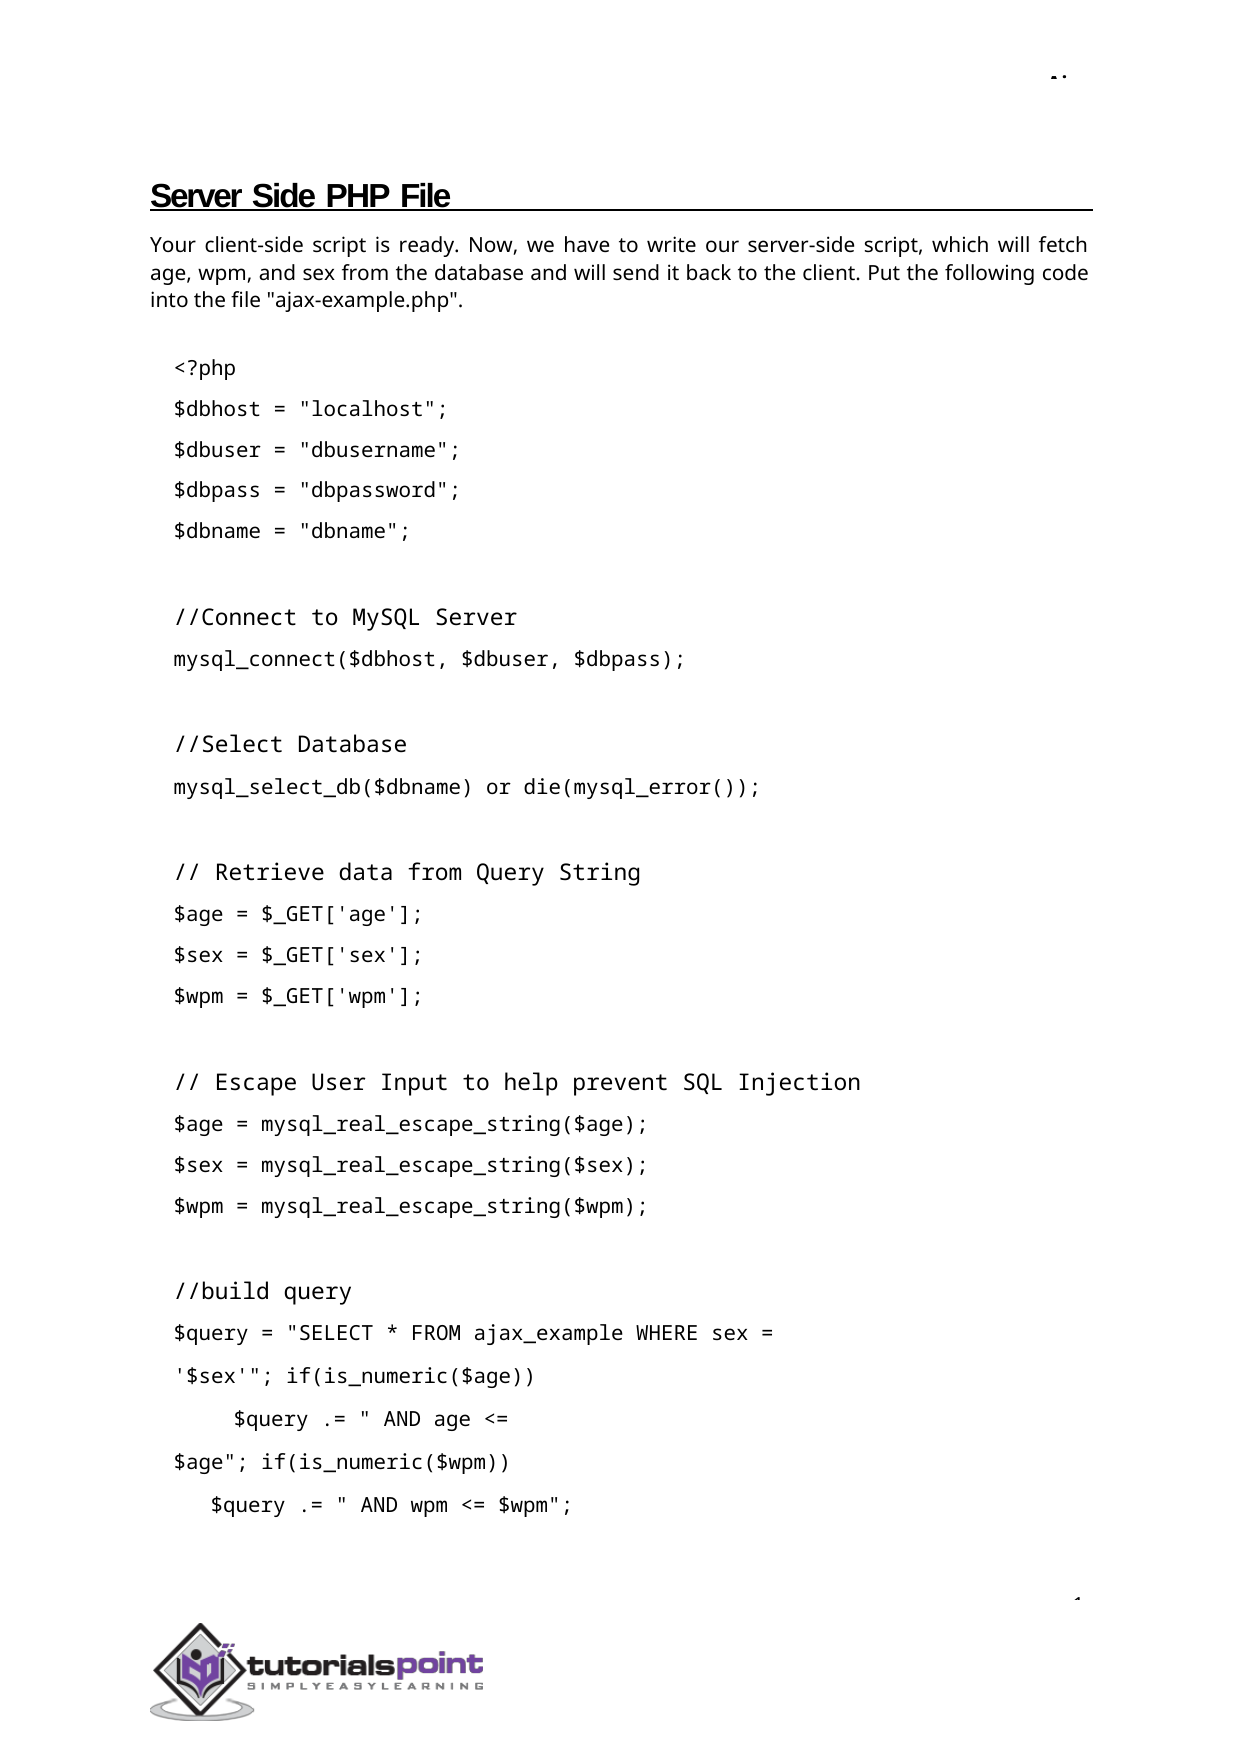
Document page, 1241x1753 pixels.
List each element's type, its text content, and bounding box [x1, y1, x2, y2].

picture [150, 1623, 483, 1721]
text Your client-side script is ready. Now, we have to write our server-side script, which will fetch age, wpm, and sex from the database and will send it back to the client. Put the following code into the file "ajax-example.php". [150, 230, 1091, 314]
text Server Side PHP File [150, 176, 1240, 214]
